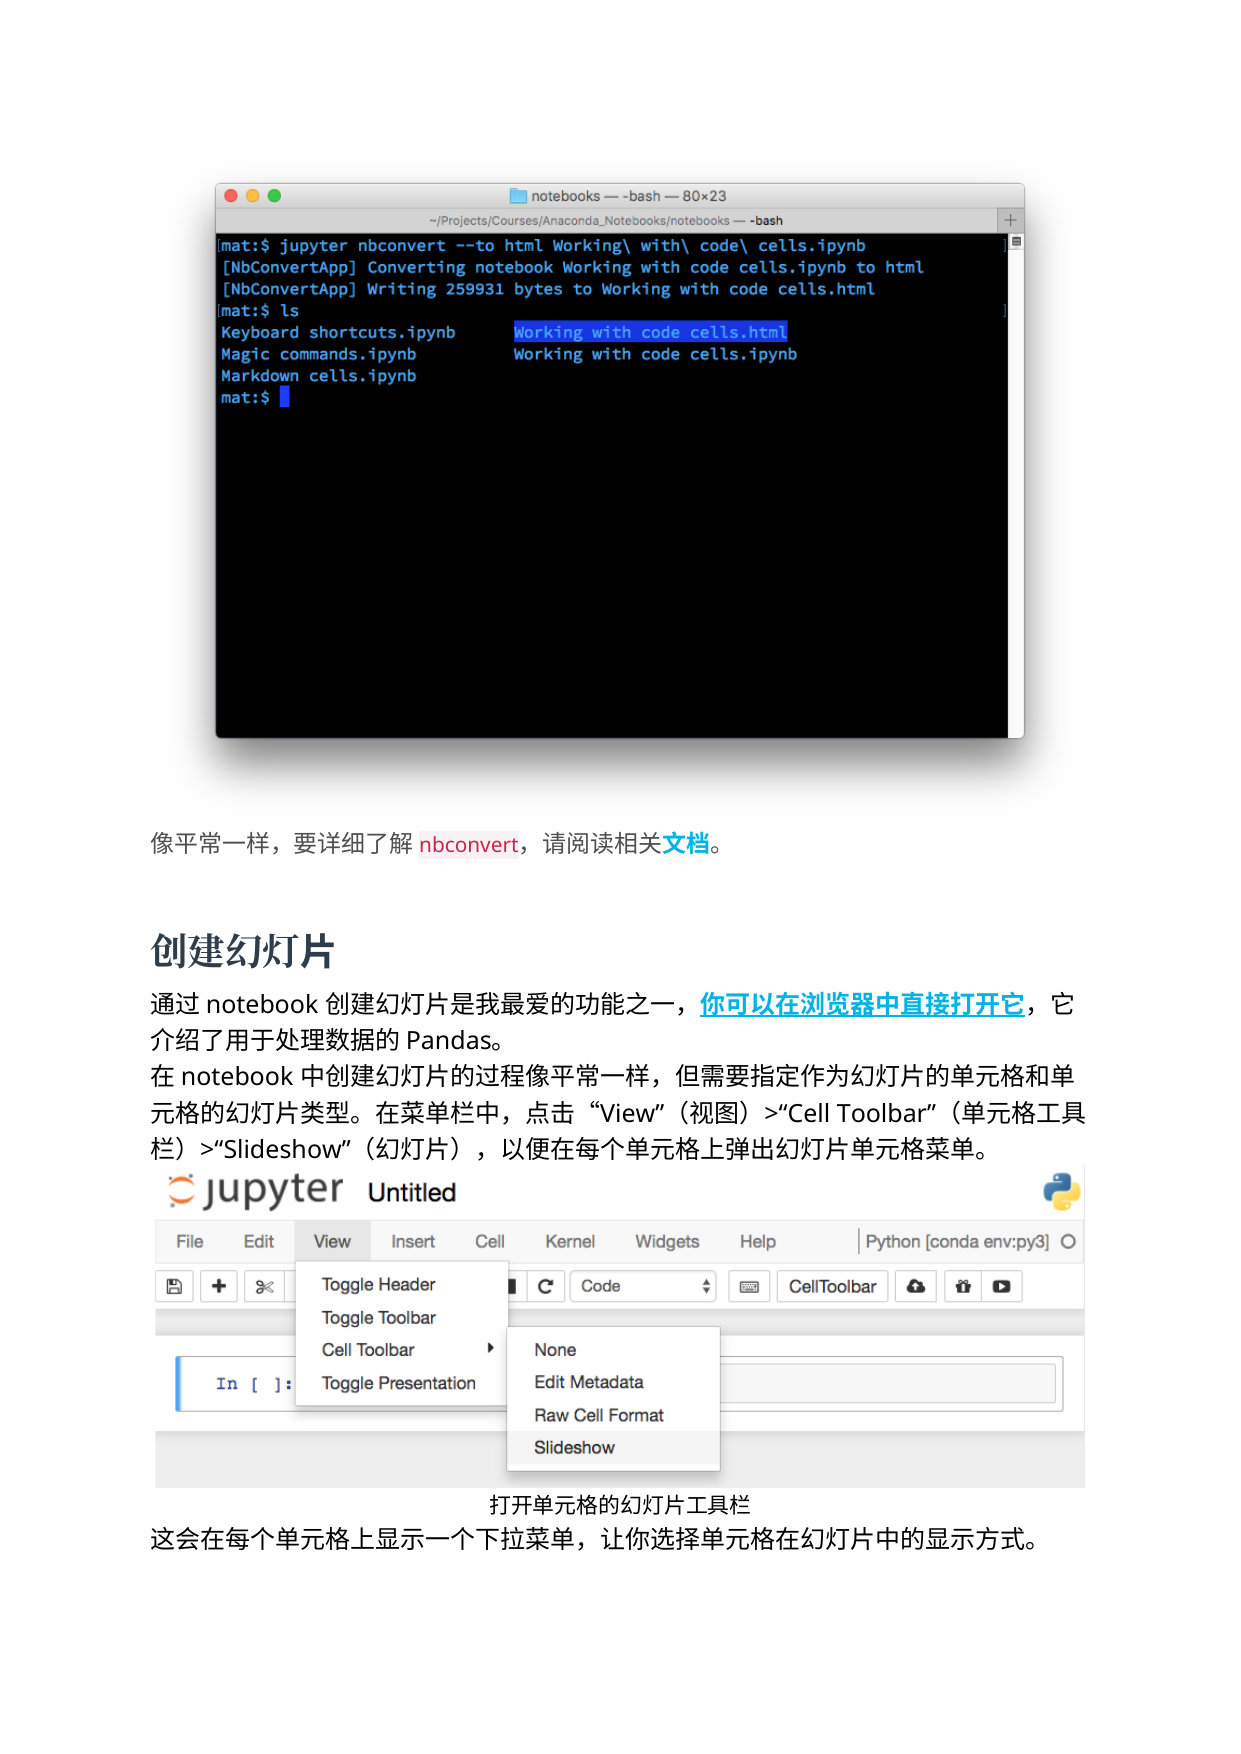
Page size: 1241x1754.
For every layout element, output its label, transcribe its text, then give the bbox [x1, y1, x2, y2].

text 像平常一样，要详细了解 nbconvert，请阅读相关文档。 [150, 825, 1090, 860]
picture [155, 1165, 1085, 1488]
picture [155, 150, 1085, 825]
text 创建幻灯片 [150, 922, 1090, 976]
text 这会在每个单元格上显示一个下拉菜单，让你选择单元格在幻灯片中的显示方式。 [150, 1519, 1090, 1556]
text 通过 notebook 创建幻灯片是我最爱的功能之一，你可以在浏览器中直接打开它，它介绍了用于处理数据的 Pandas。 [150, 984, 1090, 1057]
text 打开单元格的幻灯片工具栏 [150, 1488, 1090, 1519]
text 在 notebook 中创建幻灯片的过程像平常一样，但需要指定作为幻灯片的单元格和单元格的幻灯片类型。在菜单栏中，点击“View”（视图）>“Cell Toolbar”（单元格工具栏）>“Slideshow”（幻灯片），以便在每个单元格上弹出幻灯片单元格菜单。 [150, 1057, 1090, 1166]
